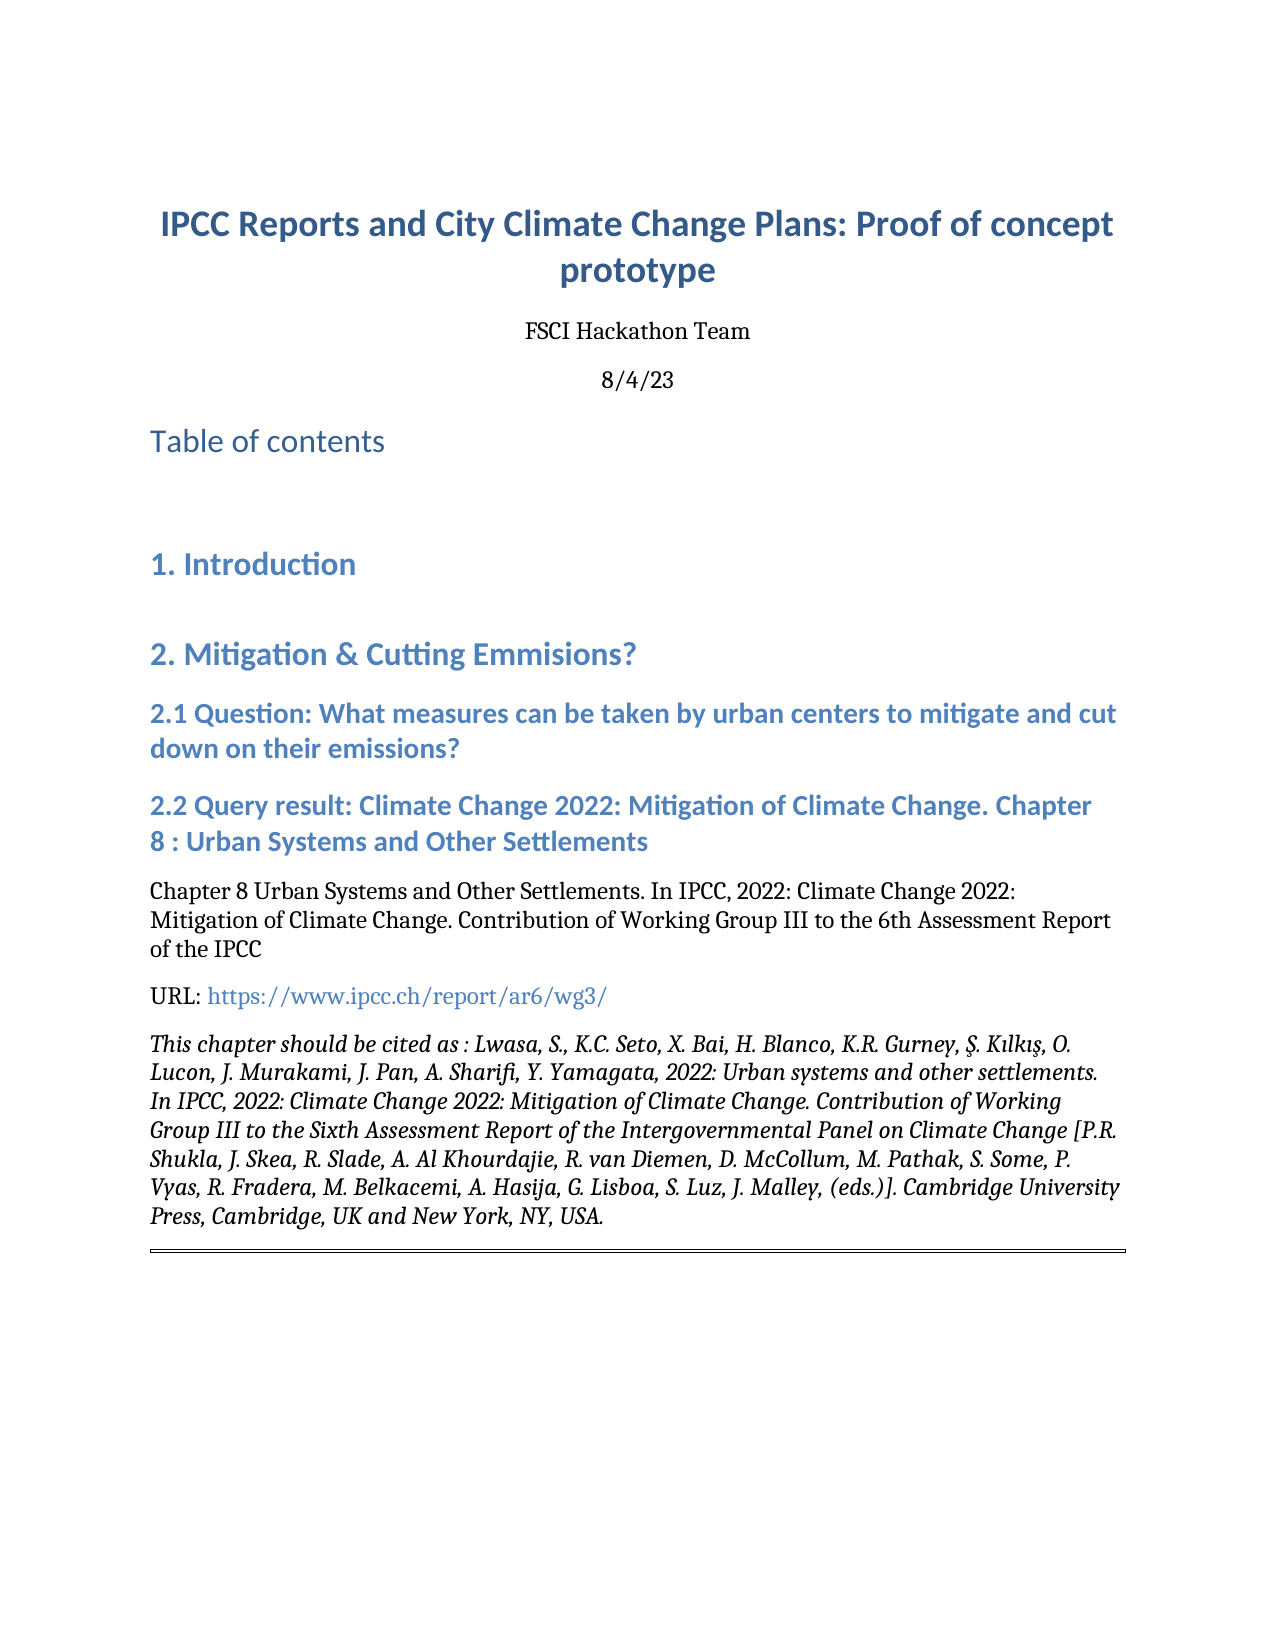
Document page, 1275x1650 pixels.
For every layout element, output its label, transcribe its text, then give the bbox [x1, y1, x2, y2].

text URL: https://www.ipcc.ch/report/ar6/wg3/ [150, 982, 1125, 1011]
text This chapter should be cited as : Lwasa, S., K.C. Seto, X. Bai, H. Blanco, K.R. Gurney, Ş. Kılkış, O. Lucon, J. Murakami, J. Pan, A. Sharifi, Y. Yamagata, 2022: Urban systems and other settlements. In IPCC, 2022: Climate Change 2022: Mitigation of Climate Change. Contribution of Working Group III to the Sixth Assessment Report of the Intergovernmental Panel on Climate Change [P.R. Shukla, J. Skea, R. Slade, A. Al Khourdajie, R. van Diemen, D. McCollum, M. Pathak, S. Some, P. Vyas, R. Fradera, M. Belkacemi, A. Hasija, G. Lisboa, S. Luz, J. Malley, (eds.)]. Cambridge University Press, Cambridge, UK and New York, NY, USA. [150, 1029, 1125, 1231]
text FSCI Hackathon Team [150, 317, 1125, 345]
subtitle 2.1 Question: What measures can be taken by urban centers to mitigate and cut down on their emissions? [150, 695, 1125, 766]
subtitle 2. Mitigation & Cutting Emmisions? [150, 633, 1125, 674]
title IPCC Reports and City Climate Change Plans: Proof of concept prototype [150, 200, 1125, 292]
subtitle 1. Introduction [150, 543, 1125, 583]
subtitle 2.2 Query result: Climate Change 2022: Mitigation of Climate Change. Chapter 8 : Urban Systems and Other Settlements [150, 787, 1125, 858]
text Chapter 8 Urban Systems and Other Settlements. In IPCC, 2022: Climate Change 2022: Mitigation of Climate Change. Contribution of Working Group III to the 6th Assessment Report of the IPCC [150, 877, 1125, 963]
text 8/4/23 [150, 366, 1125, 395]
